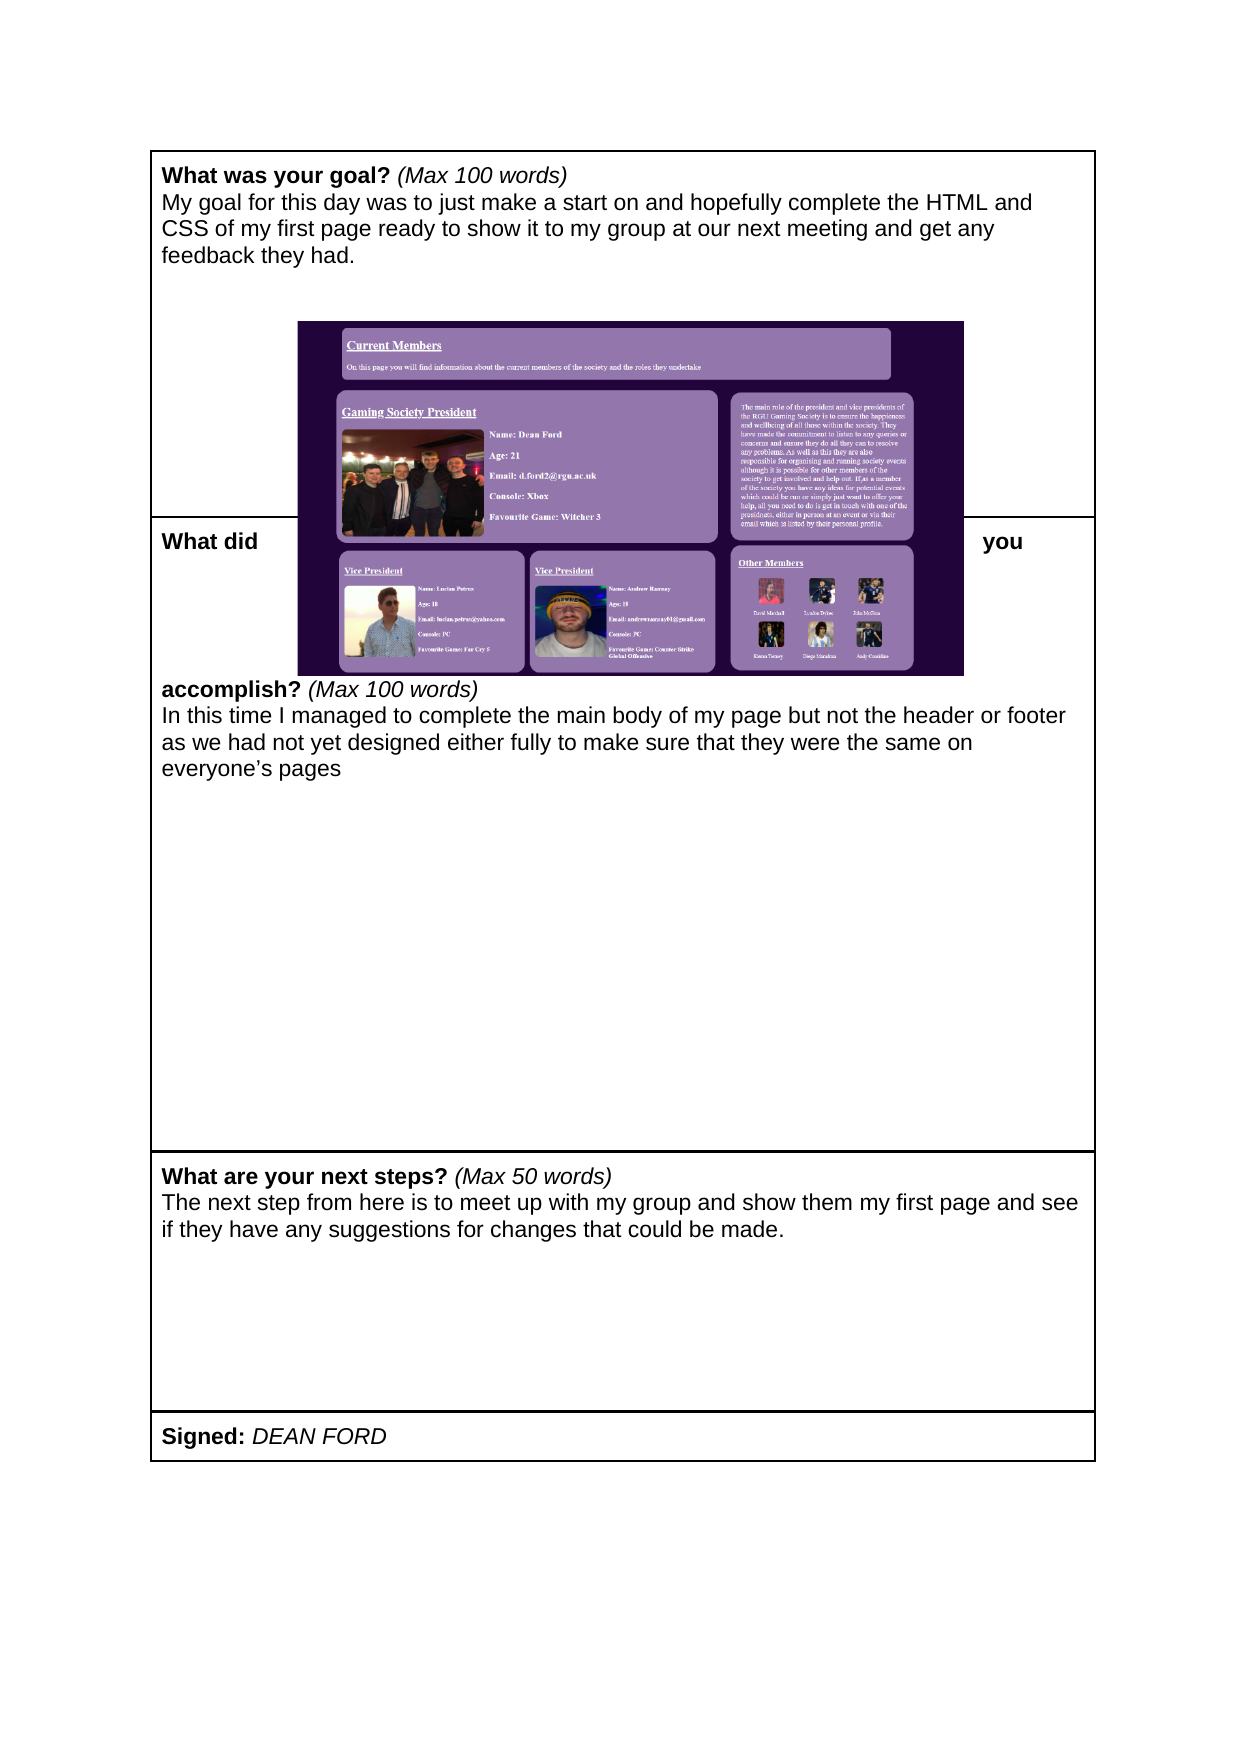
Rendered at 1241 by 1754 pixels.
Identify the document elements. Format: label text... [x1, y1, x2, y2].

table_cell Signed: DEAN FORD [152, 1413, 1094, 1460]
picture [297, 321, 964, 676]
table_cell What did you accomplish? (Max 100 words) In this time I managed to complete the main body of my page but not the header or footer as we had not yet designed either fully to make sure that they were the same on everyone’s pages [152, 518, 1094, 1150]
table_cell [152, 152, 1094, 516]
table_cell What are your next steps? (Max 50 words) The next step from here is to meet up with my group and show them my first page and see if they have any suggestions for changes that could be made. [152, 1153, 1094, 1410]
